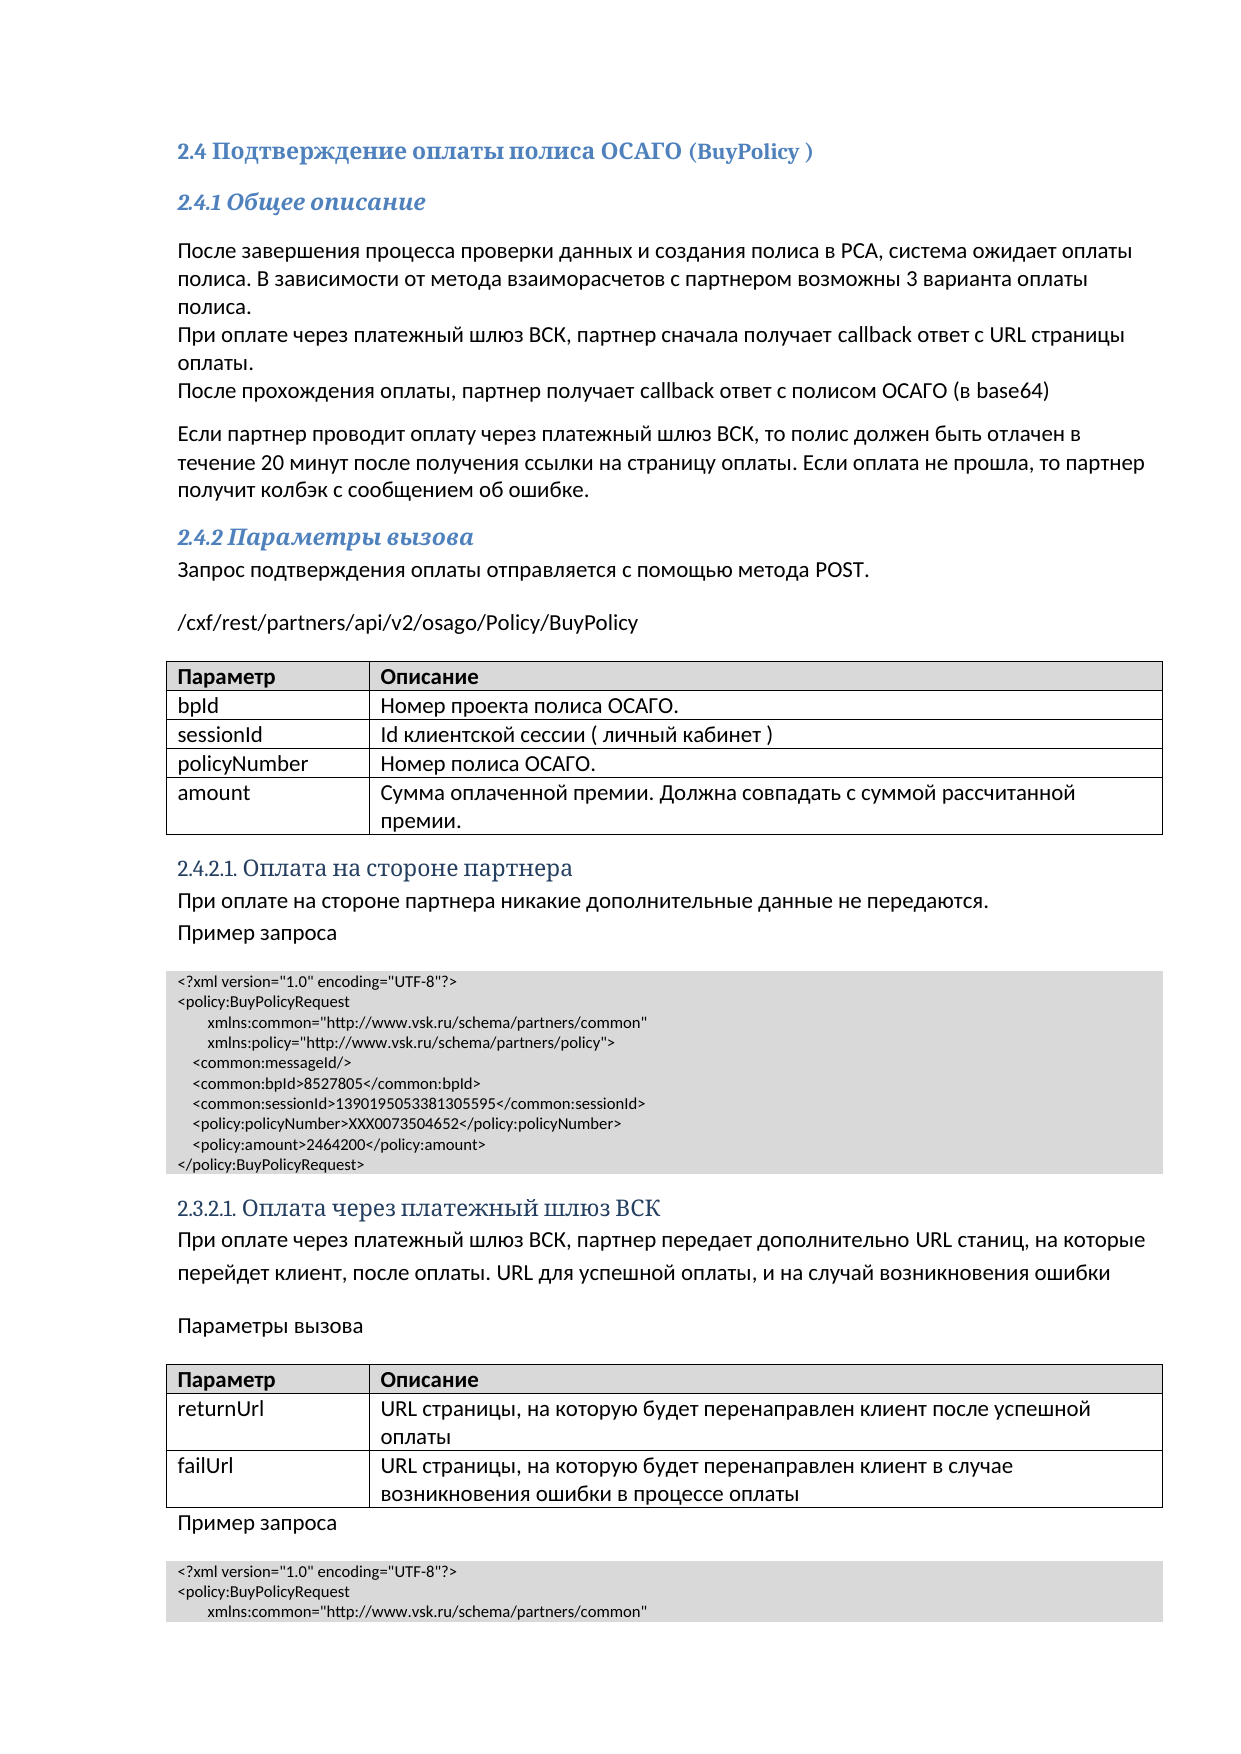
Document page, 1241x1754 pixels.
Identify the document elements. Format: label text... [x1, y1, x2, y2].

subtitle 2.3.2.1. Оплата через платежный шлюз ВСК [177, 1195, 1152, 1222]
table_cell URL страницы, на которую будет перенаправлен клиент в случае возникновения ошибки в процессе оплаты [370, 1451, 1162, 1507]
table_cell returnUrl [167, 1394, 369, 1450]
table_header Описание [370, 662, 1162, 690]
table_cell policyNumber [167, 749, 369, 777]
text /cxf/rest/partners/api/v2/osago/Policy/BuyPolicy [177, 608, 1152, 636]
table_cell Номер полиса ОСАГО. [370, 749, 1162, 777]
table_header Параметр [167, 662, 369, 690]
text Параметры вызова [177, 1311, 1152, 1339]
table_header Описание [370, 1365, 1162, 1393]
table_cell URL страницы, на которую будет перенаправлен клиент после успешной оплаты [370, 1394, 1162, 1450]
text Пример запроса [177, 1508, 1152, 1536]
table_header <?xml version="1.0" encoding="UTF-8"?> <policy:BuyPolicyRequest xmlns:common="http://www.vsk.ru/schema/partners/common" xmlns:policy="http://www.vsk.ru/schema/partners/policy"> <common:messageId/> <common:bpId>8527805</common:bpId> <common:sessionId>1390195053381305595</common:sessionId> <policy:policyNumber>XXX0073504652</policy:policyNumber> <policy:amount>2464200</policy:amount> </policy:BuyPolicyRequest> [166, 971, 1163, 1174]
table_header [166, 1561, 1163, 1622]
table_cell Сумма оплаченной премии. Должна совпадать с суммой рассчитанной премии. [370, 778, 1162, 834]
table_cell amount [167, 778, 369, 834]
subtitle 2.4 Подтверждение оплаты полиса ОСАГО (BuyPolicy ) [177, 139, 1152, 165]
text При оплате через платежный шлюз ВСК, партнер передает дополнительно URL станиц, на которые перейдет клиент, после оплаты. URL для успешной оплаты, и на случай возникновения ошибки [177, 1226, 1152, 1286]
table_header Параметр [167, 1365, 369, 1393]
text Если партнер проводит оплату через платежный шлюз ВСК, то полис должен быть отлачен в течение 20 минут после получения ссылки на страницу оплаты. Если оплата не прошла, то партнер получит колбэк с сообщением об ошибке. [177, 419, 1152, 504]
text Запрос подтверждения оплаты отправляется с помощью метода POST. [177, 555, 1152, 583]
text При оплате на стороне партнера никакие дополнительные данные не передаются. Пример запроса [177, 886, 1152, 946]
table_cell Id клиентской сессии ( личный кабинет ) [370, 720, 1162, 748]
table_cell Номер проекта полиса ОСАГО. [370, 691, 1162, 719]
subtitle 2.4.2.1. Оплата на стороне партнера [177, 856, 1152, 882]
subtitle 2.4.1 Общее описание [177, 190, 1152, 216]
table_cell bpId [167, 691, 369, 719]
subtitle 2.4.2 Параметры вызова [177, 524, 1152, 551]
table_cell sessionId [167, 720, 369, 748]
text После завершения процесса проверки данных и создания полиса в РСА, система ожидает оплаты полиса. В зависимости от метода взаиморасчетов с партнером возможны 3 варианта оплаты полиса. При оплате через платежный шлюз ВСК, партнер сначала получает callback ответ с URL страницы оплаты. После прохождения оплаты, партнер получает callback ответ с полисом ОСАГО (в base64) [177, 236, 1152, 404]
table_cell failUrl [167, 1451, 369, 1507]
